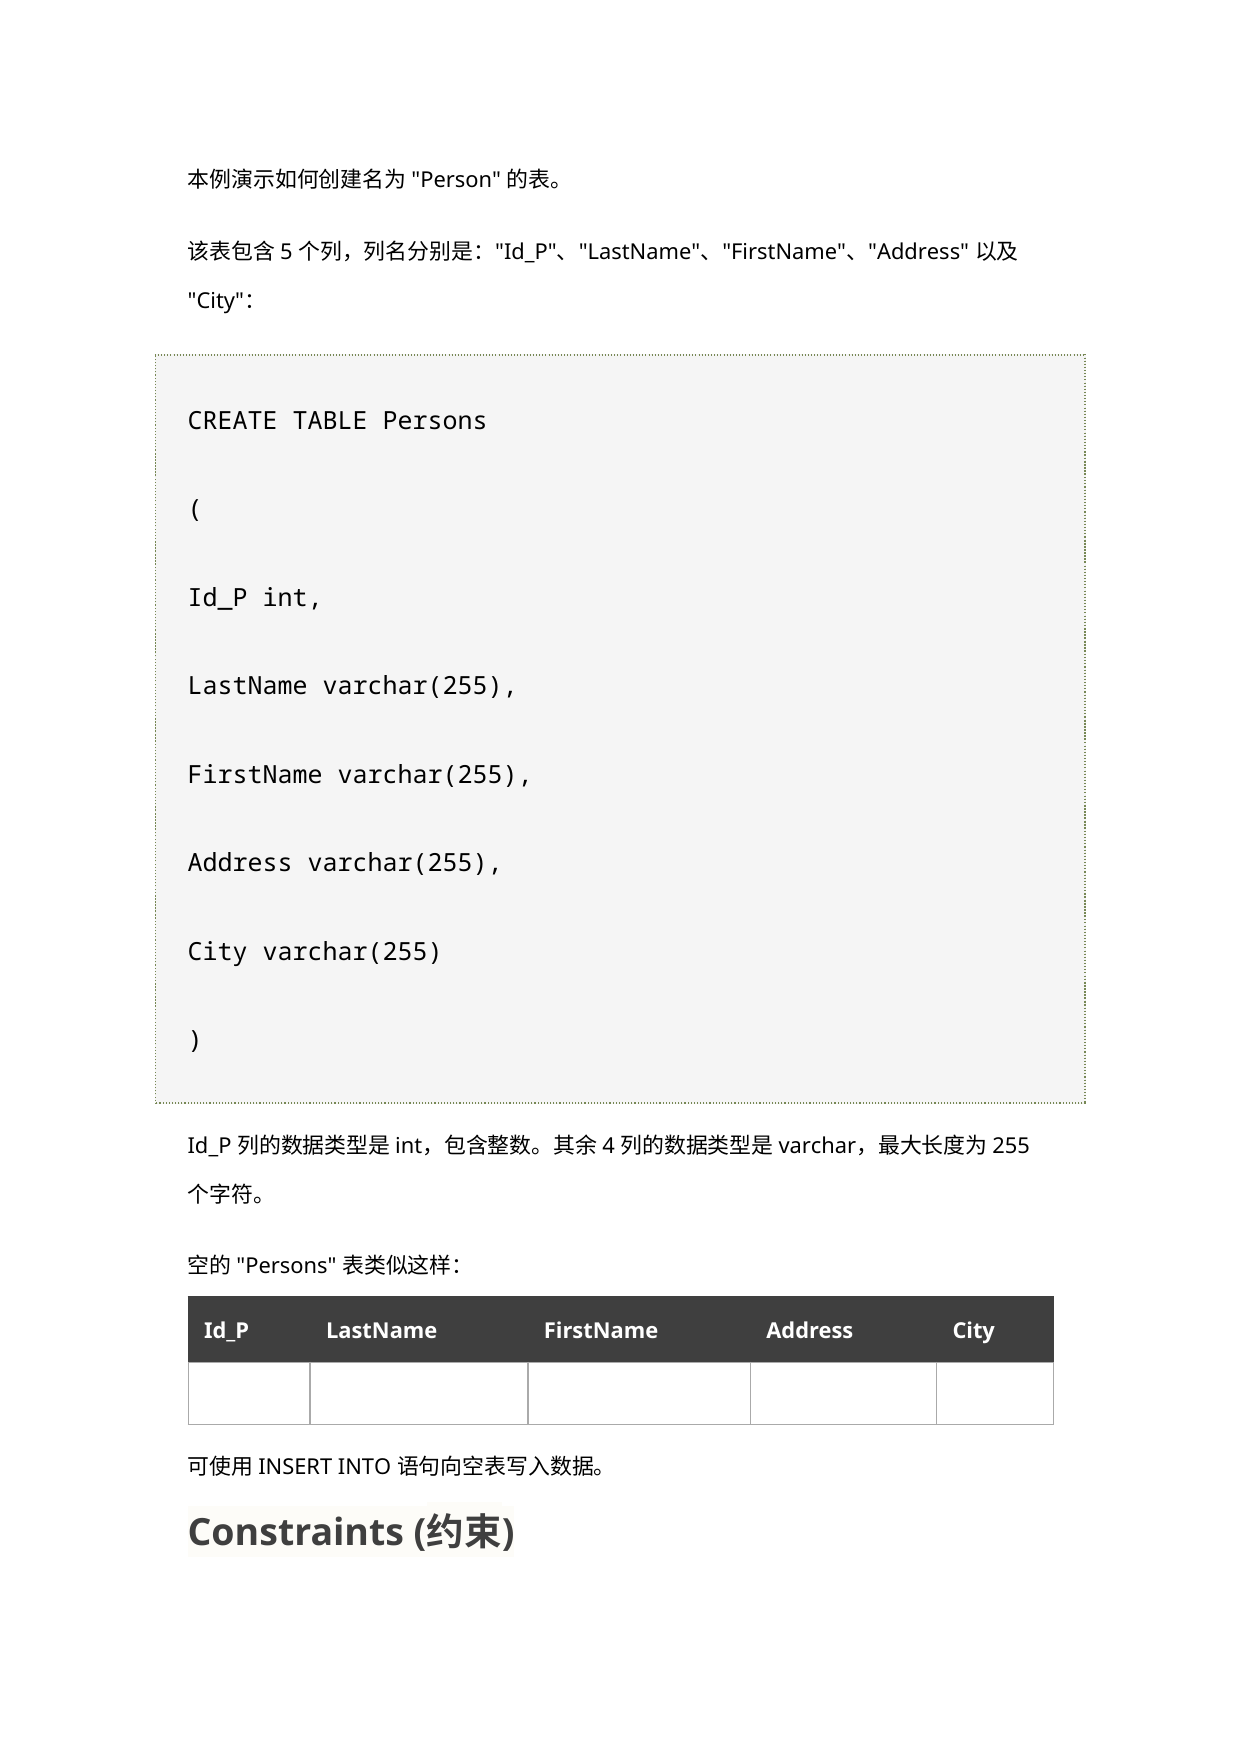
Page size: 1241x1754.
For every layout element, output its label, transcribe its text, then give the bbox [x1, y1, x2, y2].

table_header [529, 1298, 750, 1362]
text Id_P int, [155, 531, 1086, 619]
text ( [155, 443, 1086, 531]
text 该表包含 5 个列，列名分别是："Id_P"、"LastName"、"FirstName"、"Address" 以及 "City"： [187, 234, 1053, 315]
text CREATE TABLE Persons [155, 354, 1086, 443]
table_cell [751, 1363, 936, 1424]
text LastName varchar(255), [155, 619, 1086, 708]
text 空的 "Persons" 表类似这样： [187, 1248, 1053, 1280]
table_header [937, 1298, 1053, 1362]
text 本例演示如何创建名为 "Person" 的表。 [187, 162, 1053, 194]
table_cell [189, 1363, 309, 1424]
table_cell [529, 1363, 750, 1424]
text FirstName varchar(255), [155, 708, 1086, 796]
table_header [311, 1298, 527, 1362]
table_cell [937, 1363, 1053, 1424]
text City varchar(255) [155, 885, 1086, 973]
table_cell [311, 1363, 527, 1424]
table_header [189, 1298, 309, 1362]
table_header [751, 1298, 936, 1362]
text ) [155, 973, 1086, 1104]
text 可使用 INSERT INTO 语句向空表写入数据。 [187, 1449, 1053, 1481]
text Address varchar(255), [155, 796, 1086, 885]
text Id_P 列的数据类型是 int，包含整数。其余 4 列的数据类型是 varchar，最大长度为 255 个字符。 [187, 1127, 1053, 1209]
text Constraints (约束) [187, 1497, 1053, 1562]
